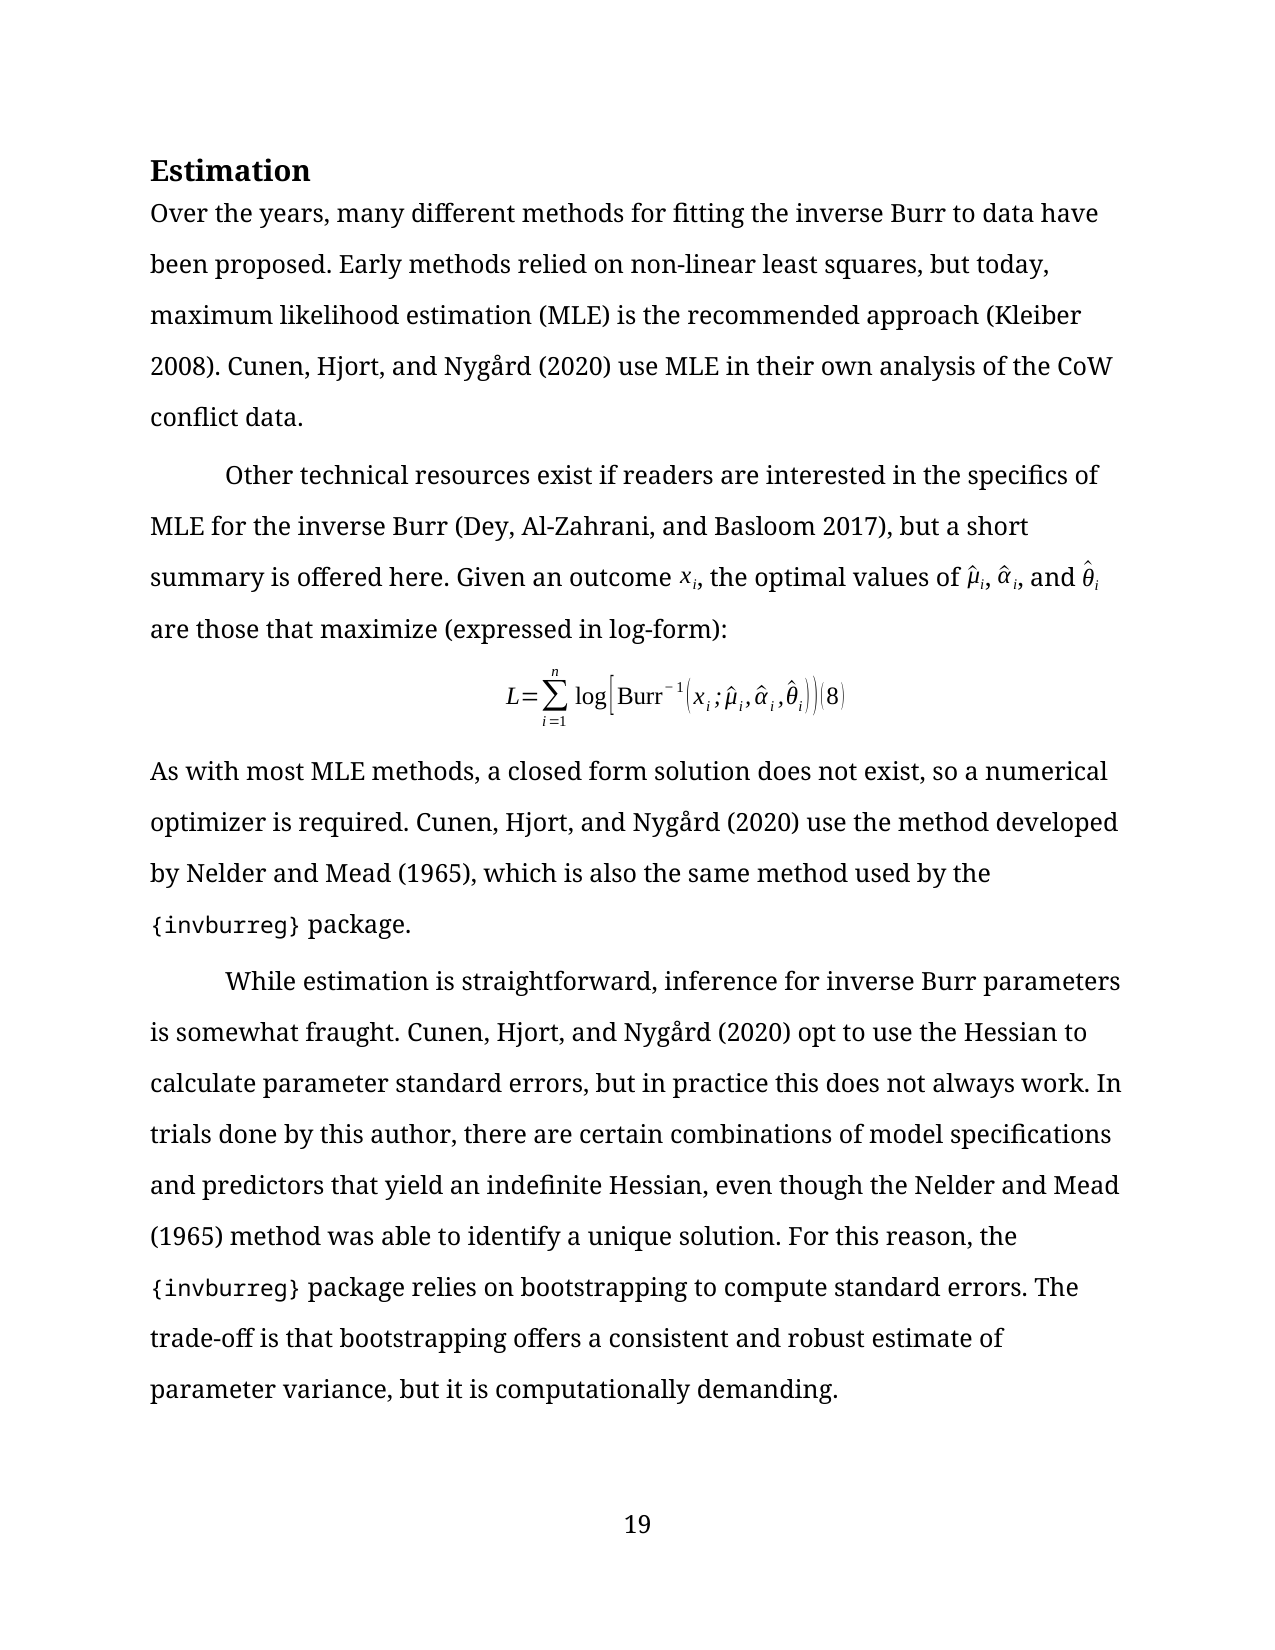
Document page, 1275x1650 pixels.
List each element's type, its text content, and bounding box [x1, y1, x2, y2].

text Other technical resources exist if readers are interested in the specifics of MLE for the inverse Burr (Dey, Al-Zahrani, and Basloom 2017), but a short summary is offered here. Given an outcome , the optimal values of , , and are those that maximize (expressed in log-form): [150, 457, 1125, 646]
subtitle Estimation [150, 150, 1125, 190]
text Over the years, many different methods for fitting the inverse Burr to data have been proposed. Early methods relied on non-linear least squares, but today, maximum likelihood estimation (MLE) is the recommended approach (Kleiber 2008). Cunen, Hjort, and Nygård (2020) use MLE in their own analysis of the CoW conflict data. [150, 196, 1125, 434]
text While estimation is straightforward, inference for inverse Burr parameters is somewhat fraught. Cunen, Hjort, and Nygård (2020) opt to use the Hessian to calculate parameter standard errors, but in practice this does not always work. In trials done by this author, there are certain combinations of model specifications and predictors that yield an indefinite Hessian, even though the Nelder and Mead (1965) method was able to identify a unique solution. For this reason, the {invburreg} package relies on bootstrapping to compute standard errors. The trade-off is that bootstrapping offers a consistent and robust estimate of parameter variance, but it is computationally demanding. [150, 963, 1125, 1406]
text As with most MLE methods, a closed form solution does not exist, so a numerical optimizer is required. Cunen, Hjort, and Nygård (2020) use the method developed by Nelder and Mead (1965), which is also the same method used by the {invburreg} package. [150, 753, 1125, 940]
